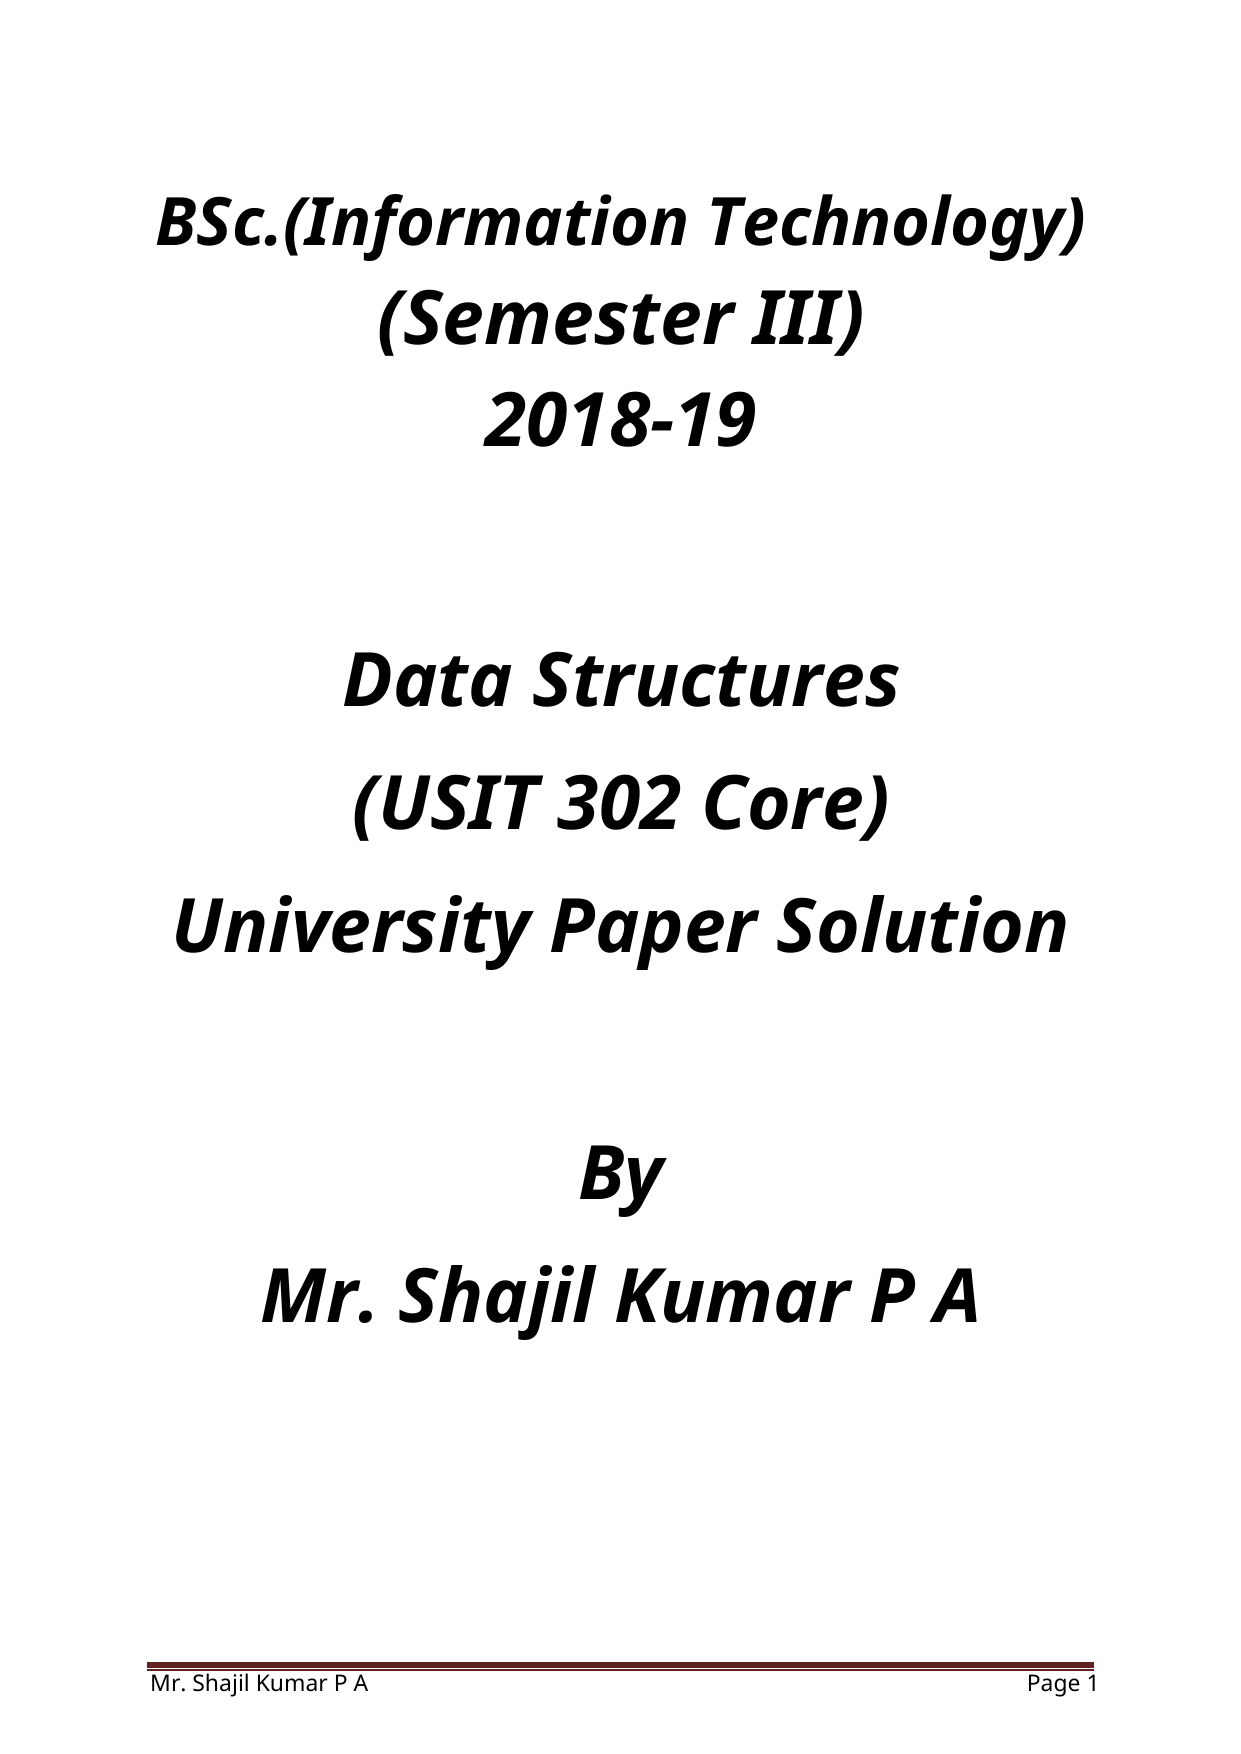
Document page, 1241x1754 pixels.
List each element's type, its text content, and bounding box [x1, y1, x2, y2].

text By [148, 1119, 1094, 1222]
text University Paper Solution [148, 872, 1094, 974]
text (USIT 302 Core) [148, 749, 1094, 852]
text Mr. Shajil Kumar P A Page 1 [150, 1658, 1107, 1697]
text Data Structures [148, 626, 1095, 729]
text BSc.(Information Technology) (Semester III) 2018-19 [148, 174, 1094, 469]
text Mr. Shajil Kumar P A [148, 1242, 1094, 1344]
